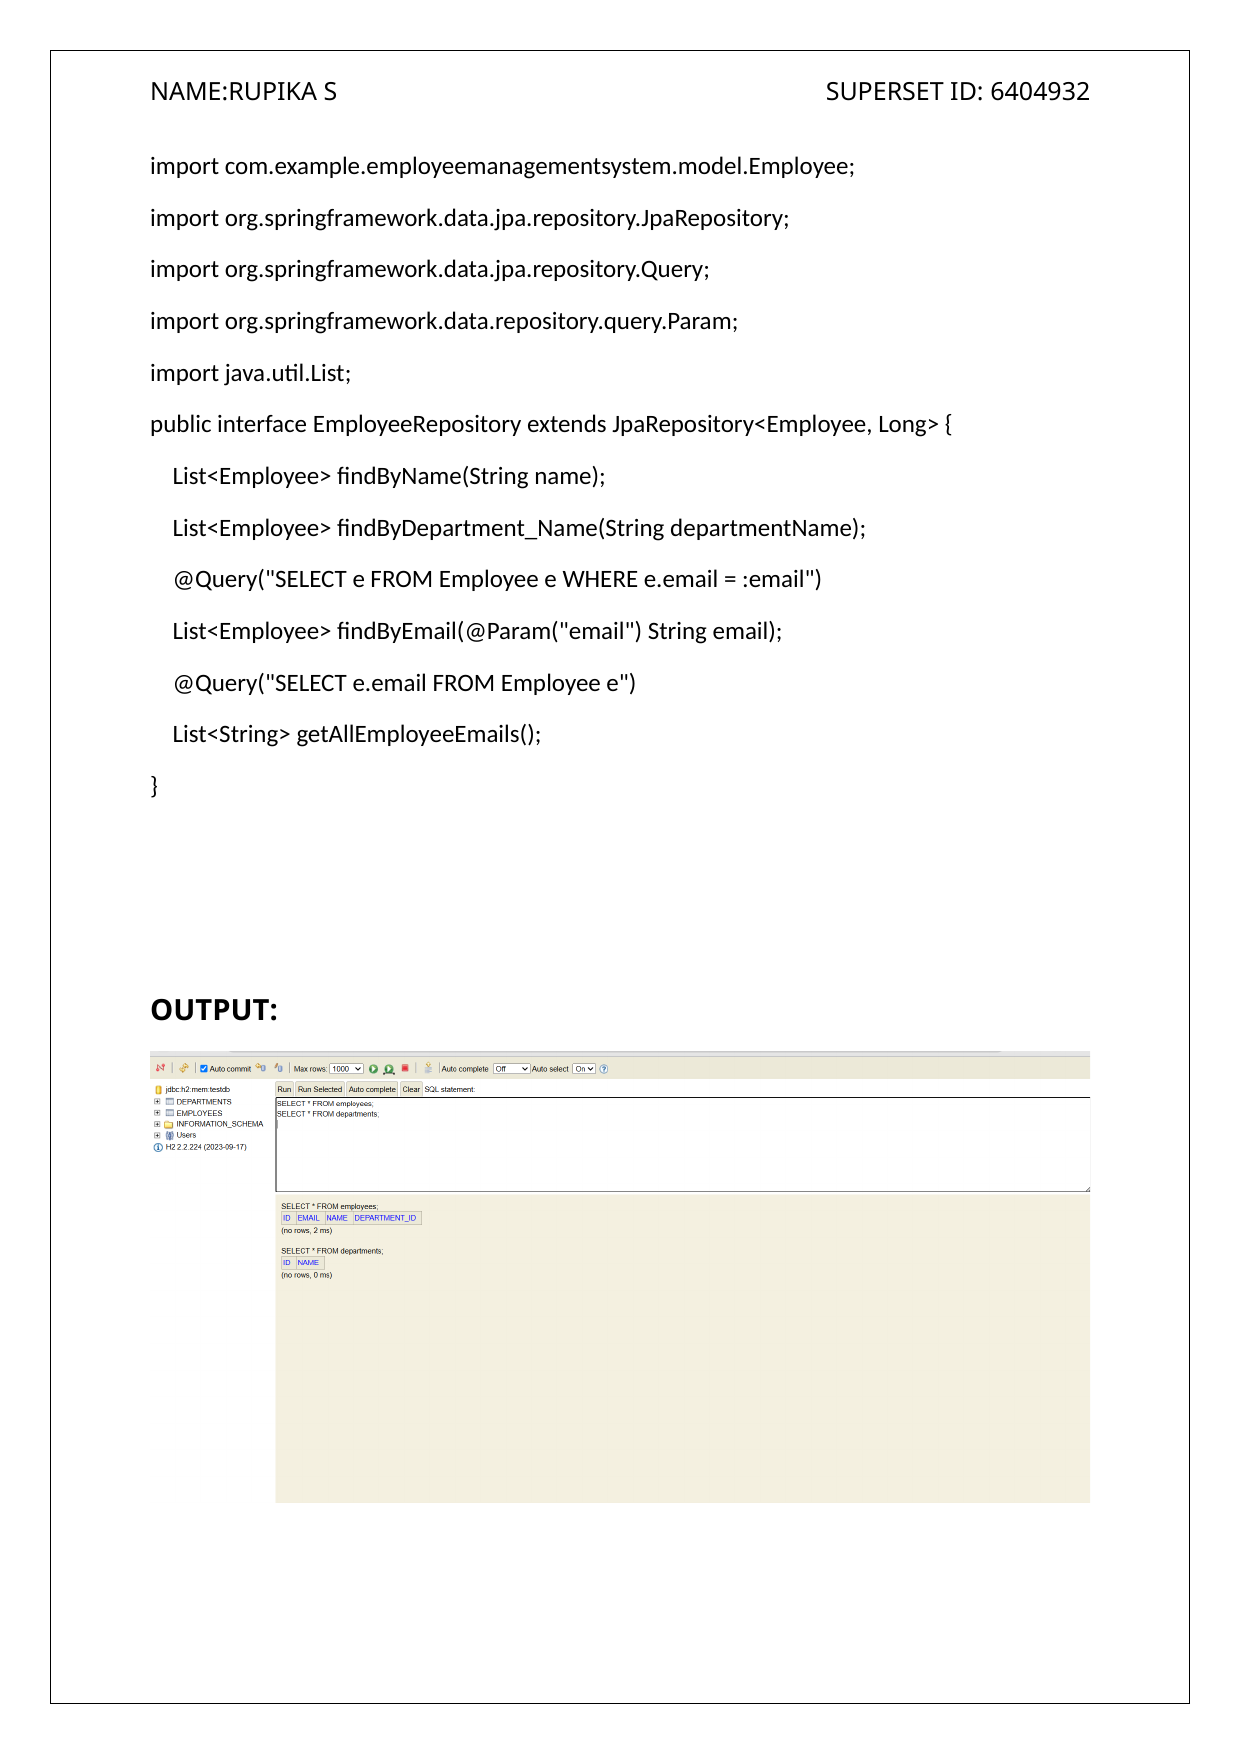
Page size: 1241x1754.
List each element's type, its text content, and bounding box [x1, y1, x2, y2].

text } [150, 770, 1090, 801]
text public interface EmployeeRepository extends JpaRepository<Employee, Long> { [150, 408, 1090, 439]
text @Query("SELECT e FROM Employee e WHERE e.email = :email") [150, 563, 1090, 594]
text List<String> getAllEmployeeEmails(); [150, 718, 1090, 749]
text import java.util.List; [150, 357, 1090, 387]
text import org.springframework.data.repository.query.Param; [150, 305, 1090, 336]
text import org.springframework.data.jpa.repository.JpaRepository; [150, 202, 1090, 232]
text import com.example.employeemanagementsystem.model.Employee; [150, 150, 1090, 181]
text List<Employee> findByDepartment_Name(String departmentName); [150, 512, 1090, 542]
text List<Employee> findByEmail(@Param("email") String email); [150, 615, 1090, 646]
text OUTPUT: [150, 989, 1090, 1029]
text @Query("SELECT e.email FROM Employee e") [150, 667, 1090, 697]
text import org.springframework.data.jpa.repository.Query; [150, 253, 1090, 284]
picture [150, 1051, 1091, 1503]
text List<Employee> findByName(String name); [150, 460, 1090, 491]
